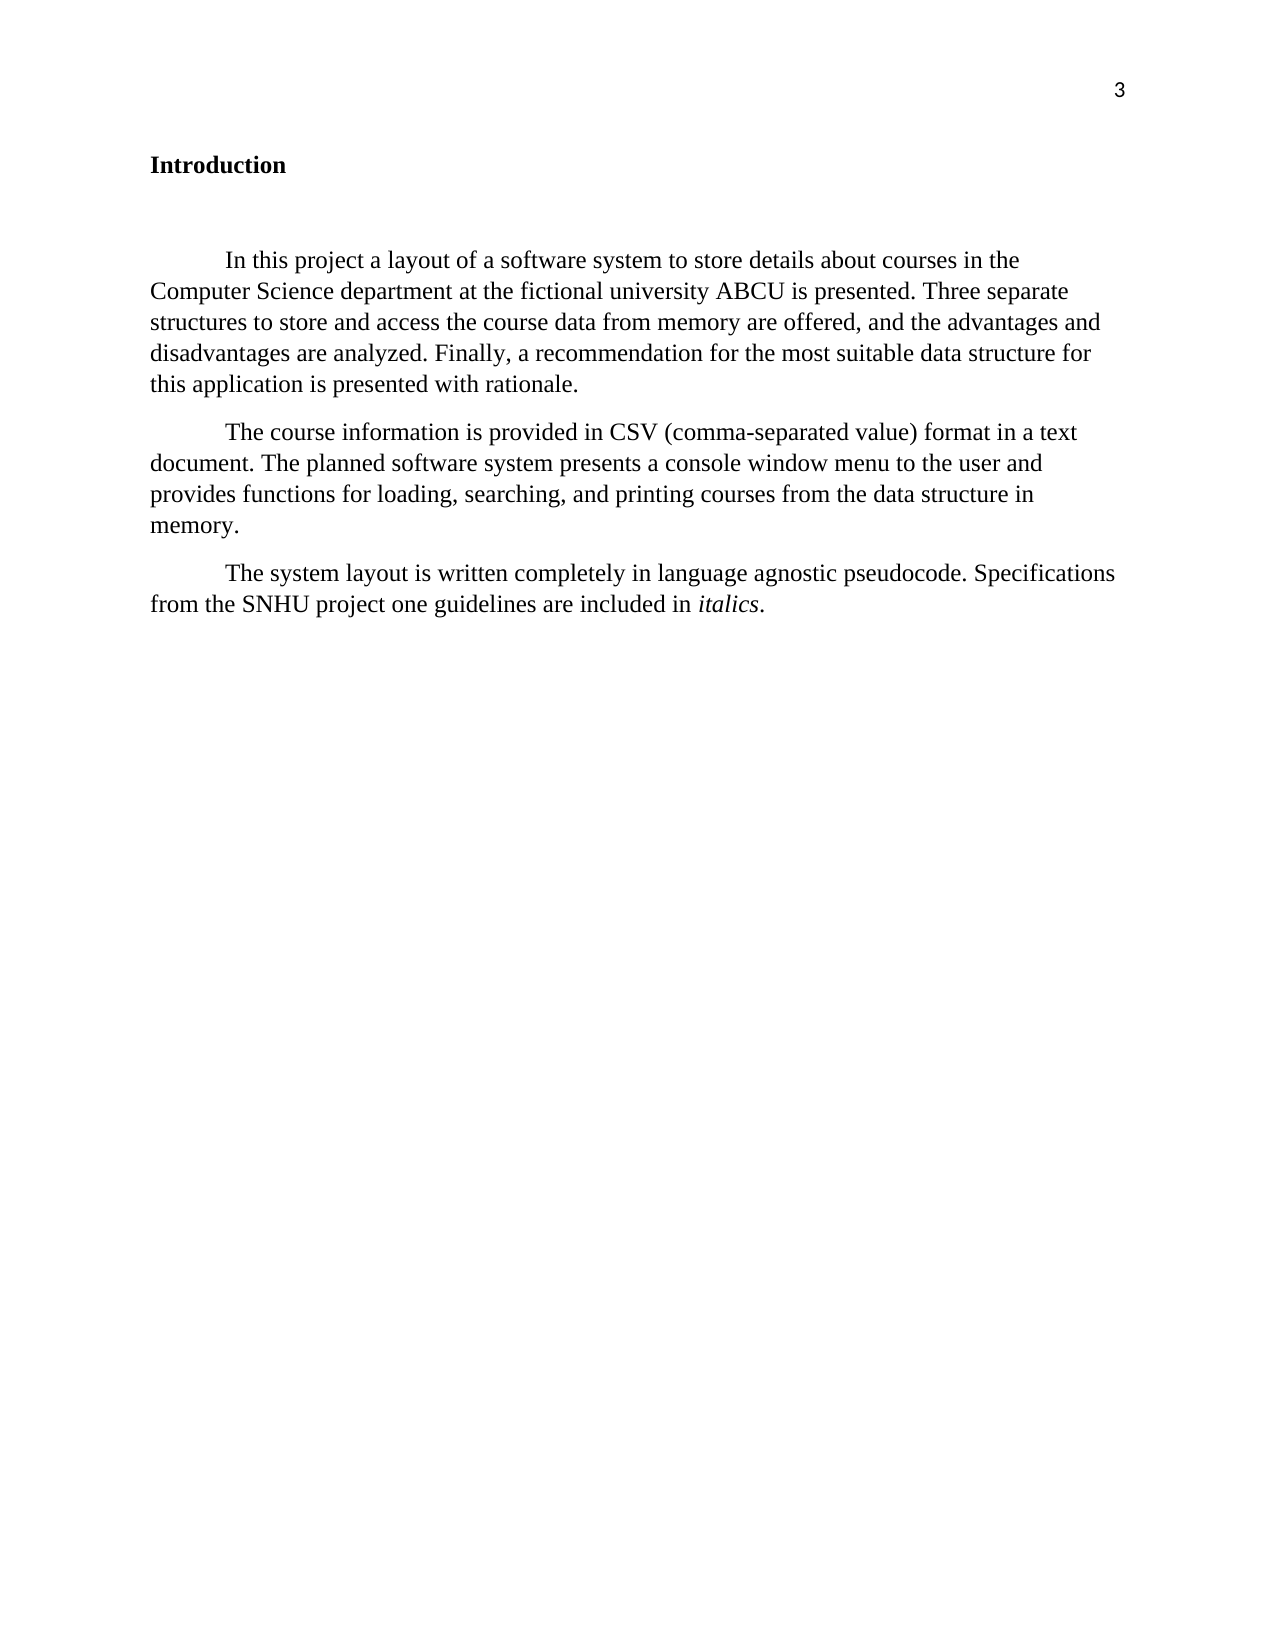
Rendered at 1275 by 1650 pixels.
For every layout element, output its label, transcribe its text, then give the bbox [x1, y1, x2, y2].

text Introduction [150, 150, 1125, 179]
text The course information is provided in CSV (comma-separated value) format in a text document. The planned software system presents a console window menu to the user and provides functions for loading, searching, and printing courses from the data structure in memory. [150, 417, 1125, 539]
text The system layout is written completely in language agnostic pseudocode. Specifications from the SNHU project one guidelines are included in italics. [150, 558, 1125, 618]
text In this project a layout of a software system to store details about courses in the Computer Science department at the fictional university ABCU is presented. Three separate structures to store and access the course data from memory are offered, and the advantages and disadvantages are analyzed. Finally, a recommendation for the most suitable data structure for this application is presented with rationale. [150, 245, 1125, 398]
